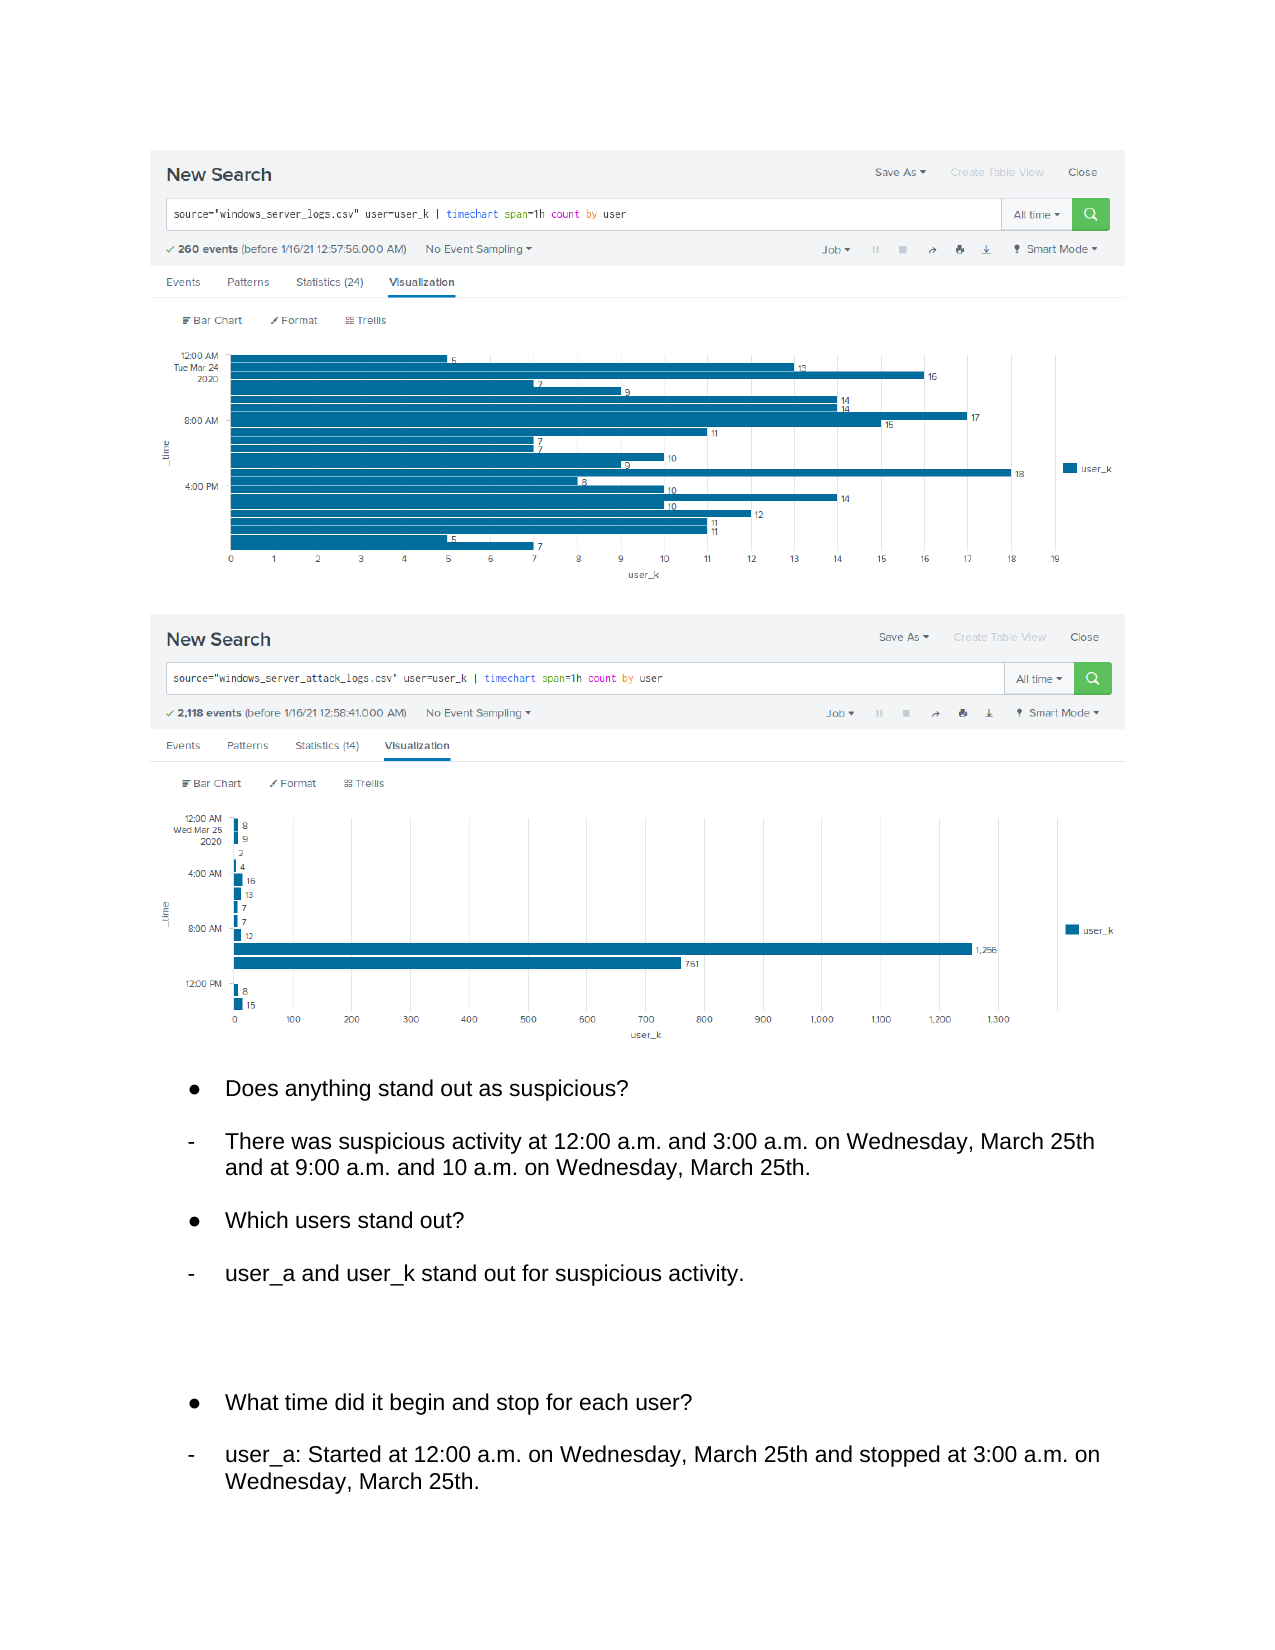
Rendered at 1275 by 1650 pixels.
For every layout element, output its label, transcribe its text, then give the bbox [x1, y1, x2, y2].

list There was suspicious activity at 12:00 a.m. and 3:00 a.m. on Wednesday, March 25th and at 9:00 a.m. and 10 a.m. on Wednesday, March 25th. [187, 1128, 1125, 1207]
list Which users stand out? [187, 1207, 1125, 1259]
list What time did it begin and stop for each user? [187, 1388, 1125, 1441]
list user_a: Started at 12:00 a.m. on Wednesday, March 25th and stopped at 3:00 a.m. on Wednesday, March 25th. [187, 1441, 1125, 1494]
picture [150, 614, 1125, 1050]
picture [150, 150, 1125, 590]
list Does anything stand out as suspicious? [187, 1075, 1125, 1128]
list user_a and user_k stand out for suspicious activity. [187, 1259, 1125, 1312]
